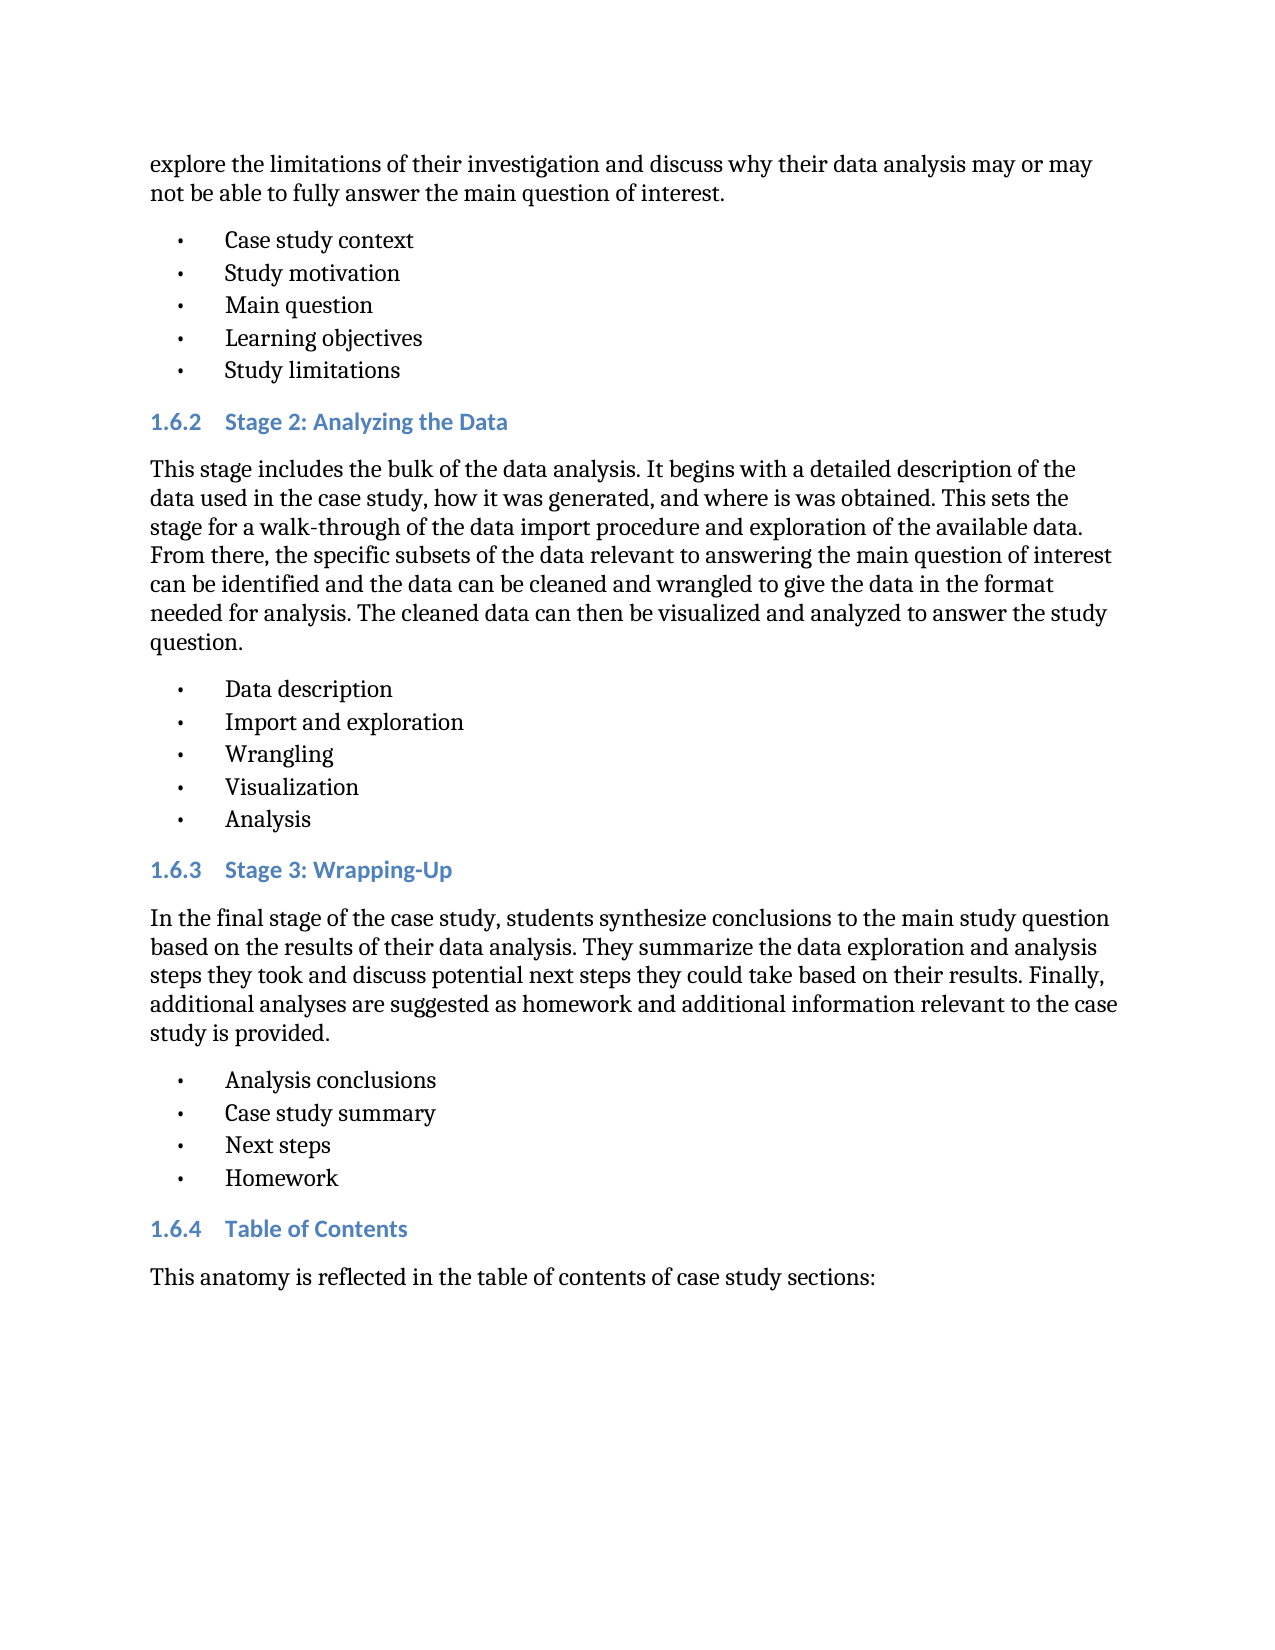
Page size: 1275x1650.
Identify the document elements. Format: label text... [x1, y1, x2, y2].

list Study limitations [175, 356, 1125, 385]
text This stage includes the bulk of the data analysis. It begins with a detailed description of the data used in the case study, how it was generated, and where is was obtained. This sets the stage for a walk-through of the data import procedure and exploration of the available data. From there, the specific subsets of the data relevant to answering the main question of interest can be identified and the data can be cleaned and wrangled to give the data in the format needed for analysis. The cleaned data can then be visualized and analyzed to answer the study question. [150, 455, 1125, 656]
text This anatomy is reflected in the table of contents of case study sections: [150, 1263, 1125, 1292]
text In the final stage of the case study, students synthesize conclusions to the main study question based on the results of their data analysis. They summarize the data exploration and analysis steps they took and discuss potential next steps they could take based on their results. Finally, additional analyses are suggested as homework and additional information relevant to the case study is provided. [150, 904, 1125, 1048]
list Study motivation [175, 259, 1125, 287]
list Case study context [175, 226, 1125, 255]
list Visualization [175, 773, 1125, 801]
subtitle 1.6.3 Stage 3: Wrapping-Up [150, 855, 1125, 885]
list Analysis conclusions [175, 1066, 1125, 1095]
list Next steps [175, 1131, 1125, 1160]
list Wrangling [175, 740, 1125, 769]
list Homework [175, 1164, 1125, 1193]
list Case study summary [175, 1099, 1125, 1128]
subtitle 1.6.2 Stage 2: Analyzing the Data [150, 406, 1125, 436]
list Data description [175, 675, 1125, 704]
list Learning objectives [175, 324, 1125, 352]
list Main question [175, 291, 1125, 320]
subtitle 1.6.4 Table of Contents [150, 1213, 1125, 1244]
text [150, 150, 1125, 207]
list Analysis [175, 805, 1125, 834]
list Import and exploration [175, 708, 1125, 736]
